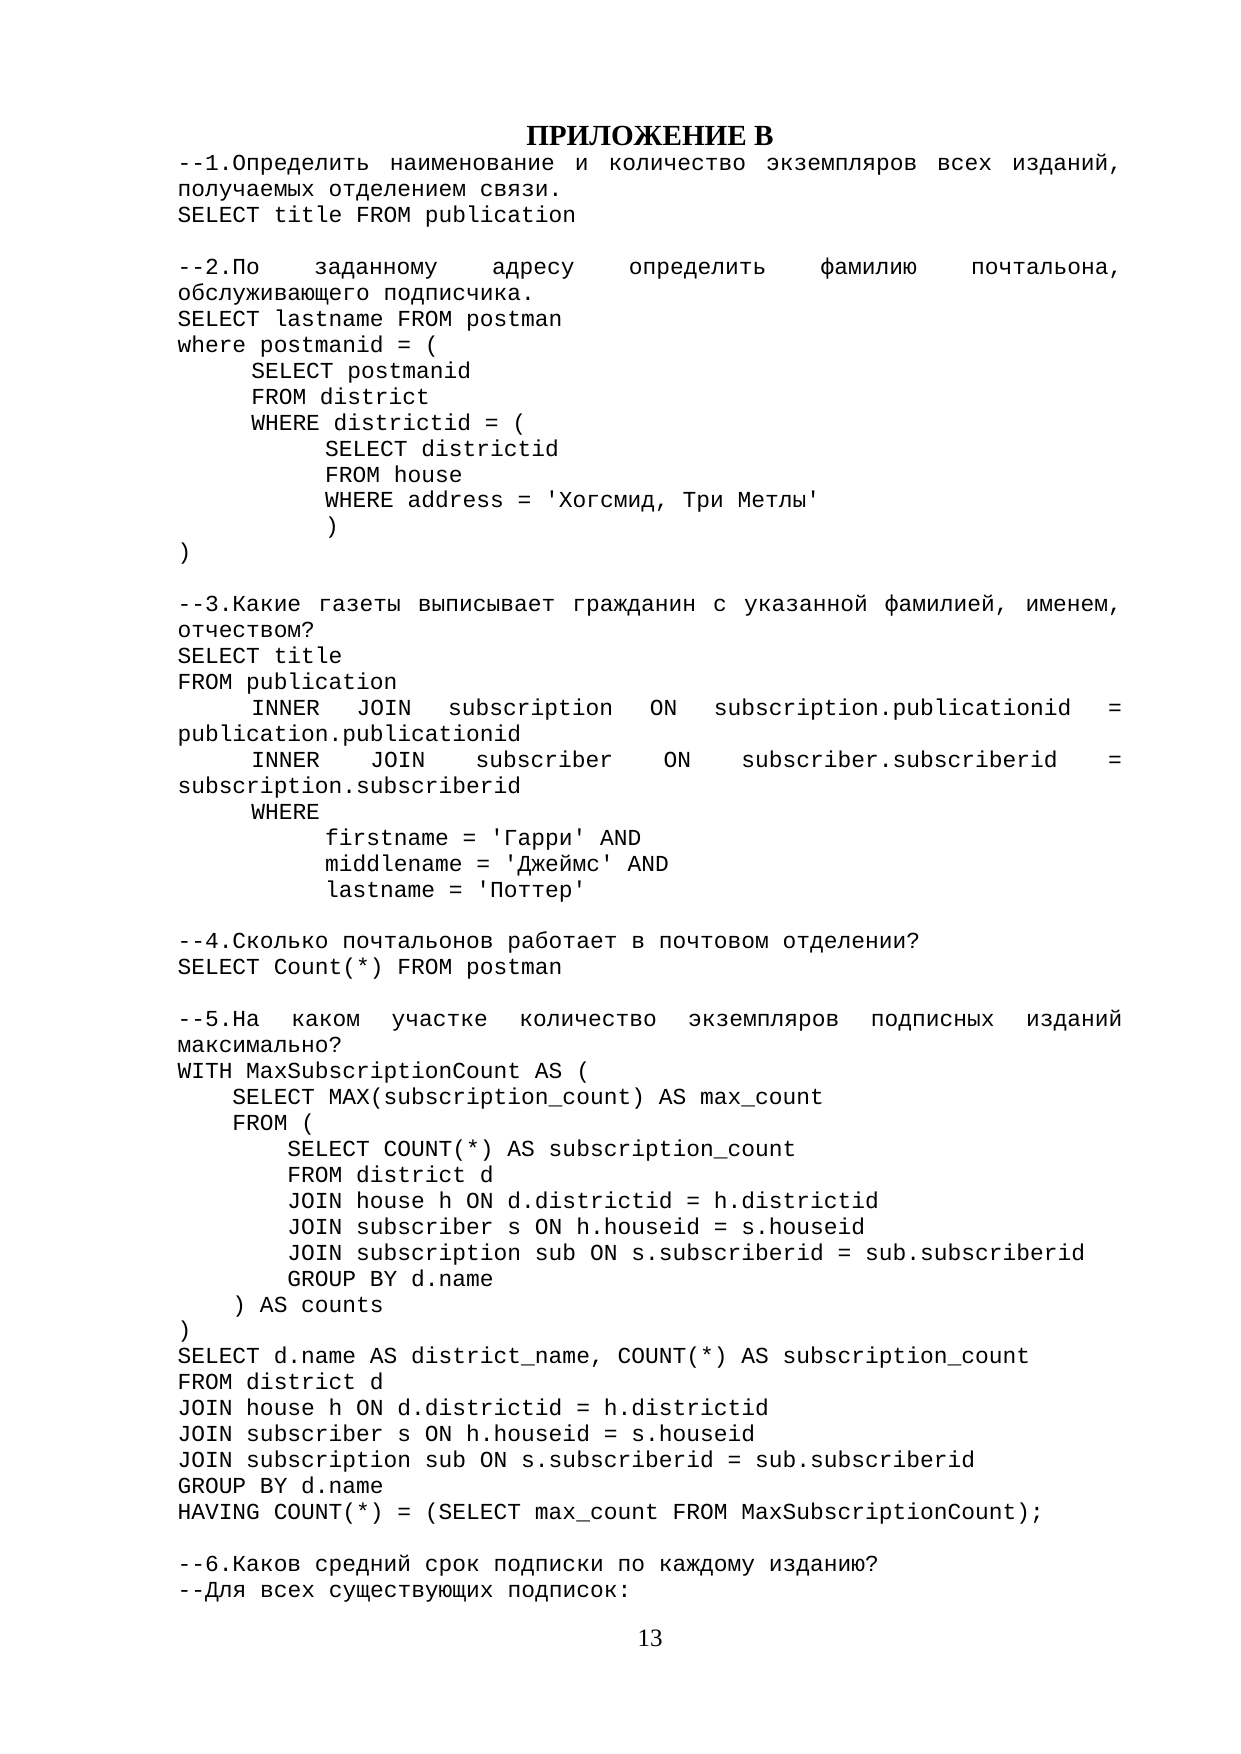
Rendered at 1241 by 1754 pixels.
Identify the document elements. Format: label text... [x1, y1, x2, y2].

text SELECT title [177, 644, 1122, 670]
text --1.Определить наименование и количество экземпляров всех изданий, получаемых отделением связи. [177, 152, 1122, 203]
text SELECT districtid [177, 437, 1122, 463]
text WHERE [177, 800, 1122, 826]
text SELECT MAX(subscription_count) AS max_count [177, 1085, 1122, 1111]
text FROM district d [177, 1371, 1122, 1397]
text ) [177, 541, 1122, 567]
text HAVING COUNT(*) = (SELECT max_count FROM MaxSubscriptionCount); [177, 1500, 1122, 1526]
text SELECT Count(*) FROM postman [177, 956, 1122, 982]
text INNER JOIN subscriber ON subscriber.subscriberid = subscription.subscriberid [177, 748, 1122, 800]
text middlename = 'Джеймс' AND [177, 852, 1122, 878]
text WHERE districtid = ( [177, 411, 1122, 437]
text ПРИЛОЖЕНИЕ В [177, 118, 1122, 152]
text FROM district d [177, 1163, 1122, 1189]
text FROM ( [177, 1111, 1122, 1137]
text lastname = 'Поттер' [177, 878, 1122, 904]
text where postmanid = ( [177, 333, 1122, 359]
text --5.На каком участке количество экземпляров подписных изданий максимально? [177, 1008, 1122, 1059]
text --2.По заданному адресу определить фамилию почтальона, обслуживающего подписчика. [177, 255, 1122, 307]
text GROUP BY d.name [177, 1267, 1122, 1293]
text firstname = 'Гарри' AND [177, 826, 1122, 852]
text FROM district [177, 385, 1122, 411]
text --3.Какие газеты выписывает гражданин с указанной фамилией, именем, отчеством? [177, 593, 1122, 644]
text JOIN subscription sub ON s.subscriberid = sub.subscriberid [177, 1241, 1122, 1267]
text FROM publication [177, 670, 1122, 696]
text FROM house [177, 463, 1122, 489]
text WHERE address = 'Хогсмид, Три Метлы' [177, 489, 1122, 515]
text SELECT COUNT(*) AS subscription_count [177, 1137, 1122, 1163]
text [177, 1552, 1122, 1578]
text WITH MaxSubscriptionCount AS ( [177, 1059, 1122, 1085]
text GROUP BY d.name [177, 1474, 1122, 1500]
text SELECT d.name AS district_name, COUNT(*) AS subscription_count [177, 1345, 1122, 1371]
text --Для всех существующих подписок: [177, 1578, 1122, 1604]
text ) [177, 1319, 1122, 1345]
text INNER JOIN subscription ON subscription.publicationid = publication.publicationid [177, 696, 1122, 748]
text JOIN subscription sub ON s.subscriberid = sub.subscriberid [177, 1448, 1122, 1474]
text SELECT title FROM publication [177, 203, 1122, 229]
text ) AS counts [177, 1293, 1122, 1319]
text JOIN subscriber s ON h.houseid = s.houseid [177, 1215, 1122, 1241]
text JOIN subscriber s ON h.houseid = s.houseid [177, 1423, 1122, 1448]
text SELECT lastname FROM postman [177, 307, 1122, 333]
text --4.Сколько почтальонов работает в почтовом отделении? [177, 930, 1122, 956]
text JOIN house h ON d.districtid = h.districtid [177, 1189, 1122, 1215]
text JOIN house h ON d.districtid = h.districtid [177, 1397, 1122, 1423]
text SELECT postmanid [177, 359, 1122, 385]
text ) [177, 515, 1122, 541]
